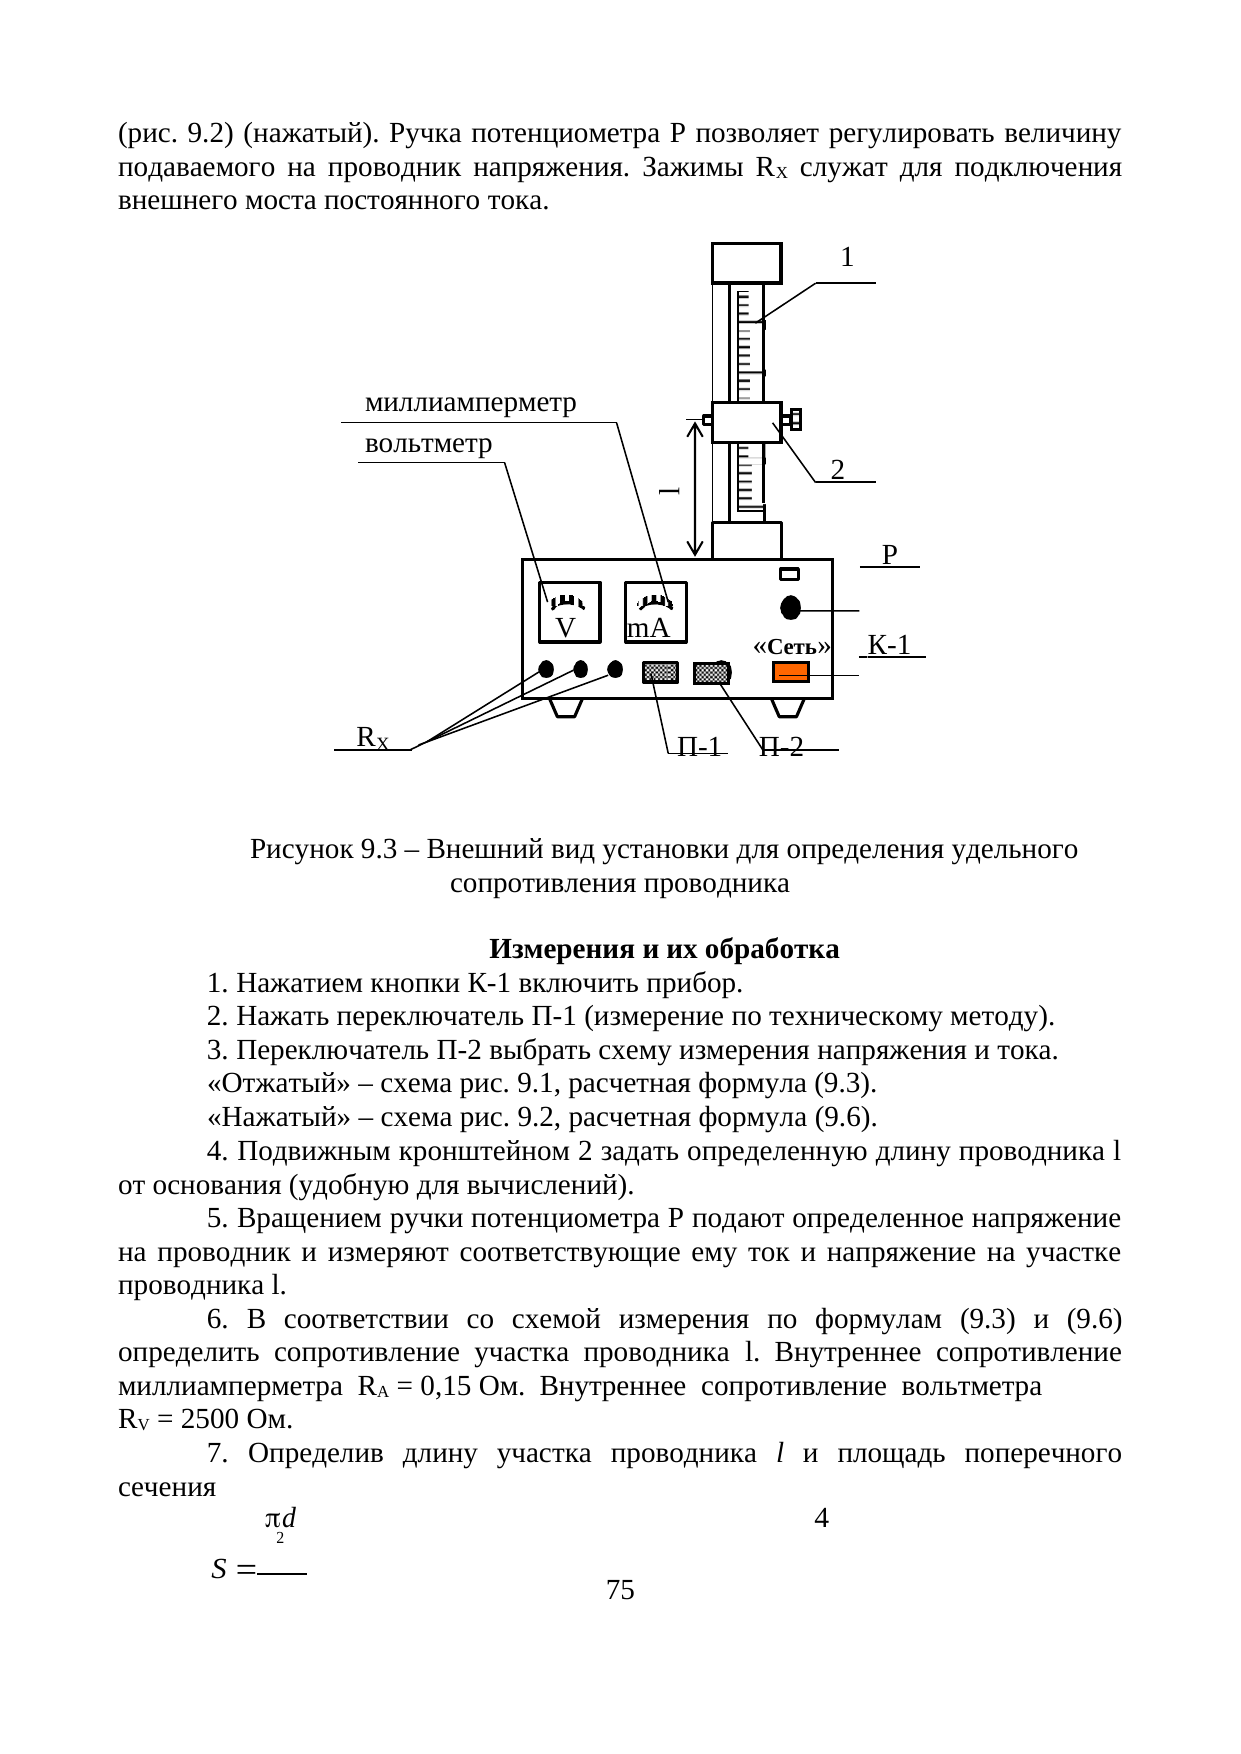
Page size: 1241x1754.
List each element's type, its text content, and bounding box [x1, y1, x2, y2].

picture [710, 660, 732, 684]
text 1 [92, 239, 854, 273]
list В соответствии со схемой измерения по формулам (9.3) и (9.6) определить сопротивление участка проводника l. Внутреннее сопротивление миллиамперметра RA = 0,15 Ом. Внутреннее сопротивление вольтметра [118, 1301, 1122, 1402]
text S  [211, 1561, 303, 1582]
list Подвижным кронштейном 2 задать определенную длину проводника l от основания (удобную для вычислений). [118, 1133, 1123, 1200]
picture [739, 444, 763, 510]
text RX П-1 П-2 [356, 719, 1165, 763]
list Нажать переключатель П-1 (измерение по техническому методу). [207, 999, 1165, 1033]
picture [637, 595, 674, 611]
list Переключатель П-2 выбрать схему измерения напряжения и тока. [207, 1033, 1165, 1066]
list Вращением ручки потенциометра Р подают определенное напряжение на проводник и измеряют соответствующие ему ток и напряжение на участке проводника l. [118, 1200, 1122, 1301]
text «Нажатый» – схема рис. 9.2, расчетная формула (9.6). [207, 1100, 1165, 1133]
picture [793, 411, 799, 428]
text 4 [478, 1504, 1165, 1533]
picture [645, 664, 676, 680]
list Нажатием кнопки К-1 включить прибор. [207, 966, 1165, 999]
picture [573, 660, 588, 678]
text «Сеть» [752, 627, 832, 661]
text d 2 [257, 1504, 303, 1561]
picture [739, 292, 762, 401]
picture [538, 660, 554, 678]
picture [607, 660, 623, 678]
picture [780, 595, 801, 620]
text 2 [816, 458, 1165, 484]
text Рисунок 9.3 – Внешний вид установки для определения удельного сопротивления проводника [250, 831, 1080, 898]
text миллиамперметр вольтметр [365, 377, 578, 458]
picture [548, 595, 586, 610]
text Р [92, 537, 920, 571]
text К-1 [859, 627, 1165, 661]
text «Отжатый» – схема рис. 9.1, расчетная формула (9.3). [207, 1066, 1165, 1100]
subtitle Измерения и их обработка [489, 932, 1165, 966]
text RV = 2500 Ом. [118, 1402, 1165, 1435]
picture [696, 665, 727, 682]
list Определив длину участка проводника l и площадь поперечного сечения [118, 1435, 1122, 1502]
text (рис. 9.2) (нажатый). Ручка потенциометра Р позволяет регулировать величину подаваемого на проводник напряжения. Зажимы RX служат для подключения внешнего моста постоянного тока. [118, 115, 1122, 216]
text V mА [92, 610, 670, 644]
